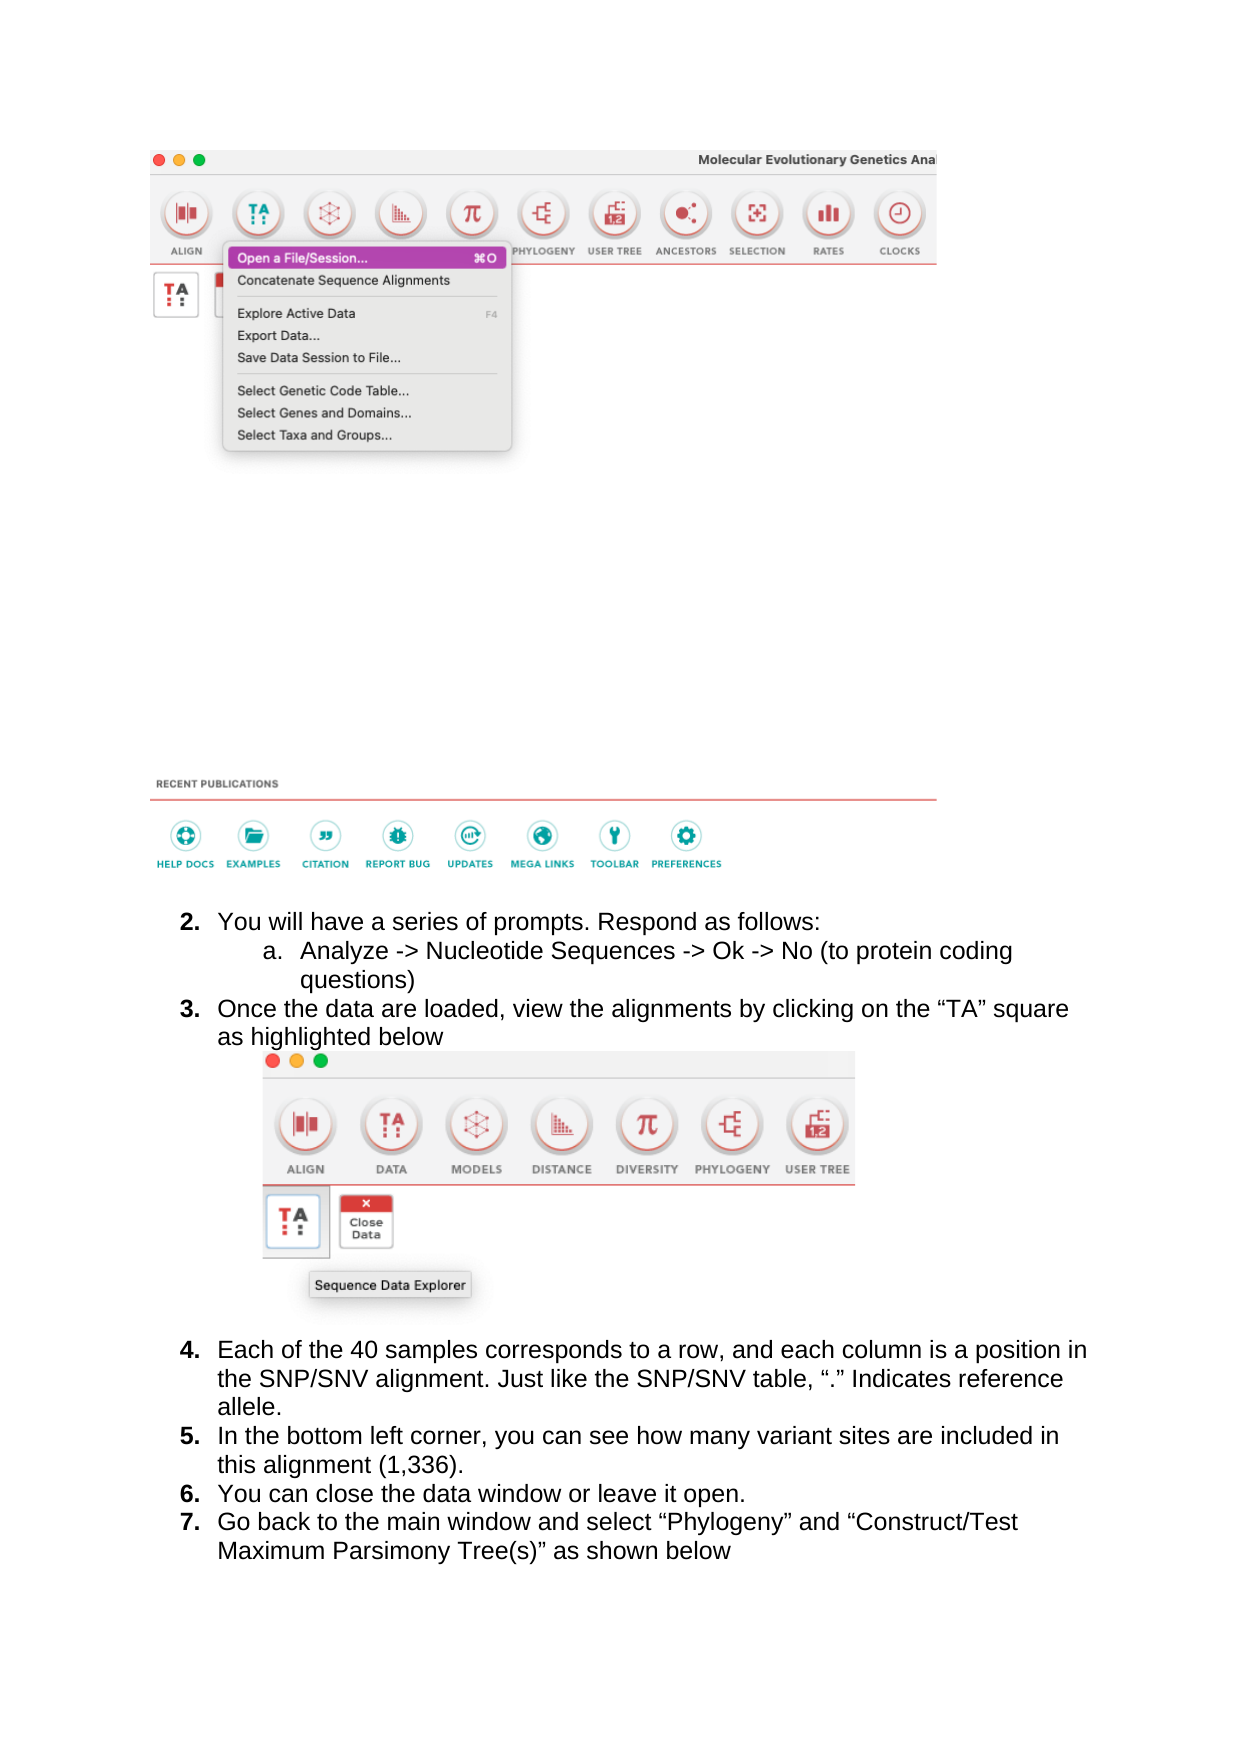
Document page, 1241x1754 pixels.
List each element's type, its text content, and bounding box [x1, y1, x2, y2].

list Go back to the main window and select “Phylogeny” and “Construct/Test Maximum Parsimony Tree(s)” as shown below [179, 1507, 1090, 1565]
picture [262, 1051, 855, 1335]
list In the bottom left corner, you can see how many variant sites are included in this alignment (1,336). [179, 1421, 1090, 1479]
list You can close the data window or leave it open. [179, 1479, 1090, 1507]
list Each of the 40 samples corresponds to a row, and each column is a position in the SNP/SNV alignment. Just like the SNP/SNV table, “.” Indicates reference allele. [179, 1335, 1090, 1421]
list Analyze -> Nucleotide Sequences -> Ok -> No (to protein coding questions) [262, 936, 1090, 993]
list You will have a series of prompts. Respond as follows: [179, 907, 1090, 936]
picture [150, 150, 937, 879]
list Once the data are loaded, view the alignments by clicking on the “TA” square as highlighted below [179, 993, 1090, 1051]
